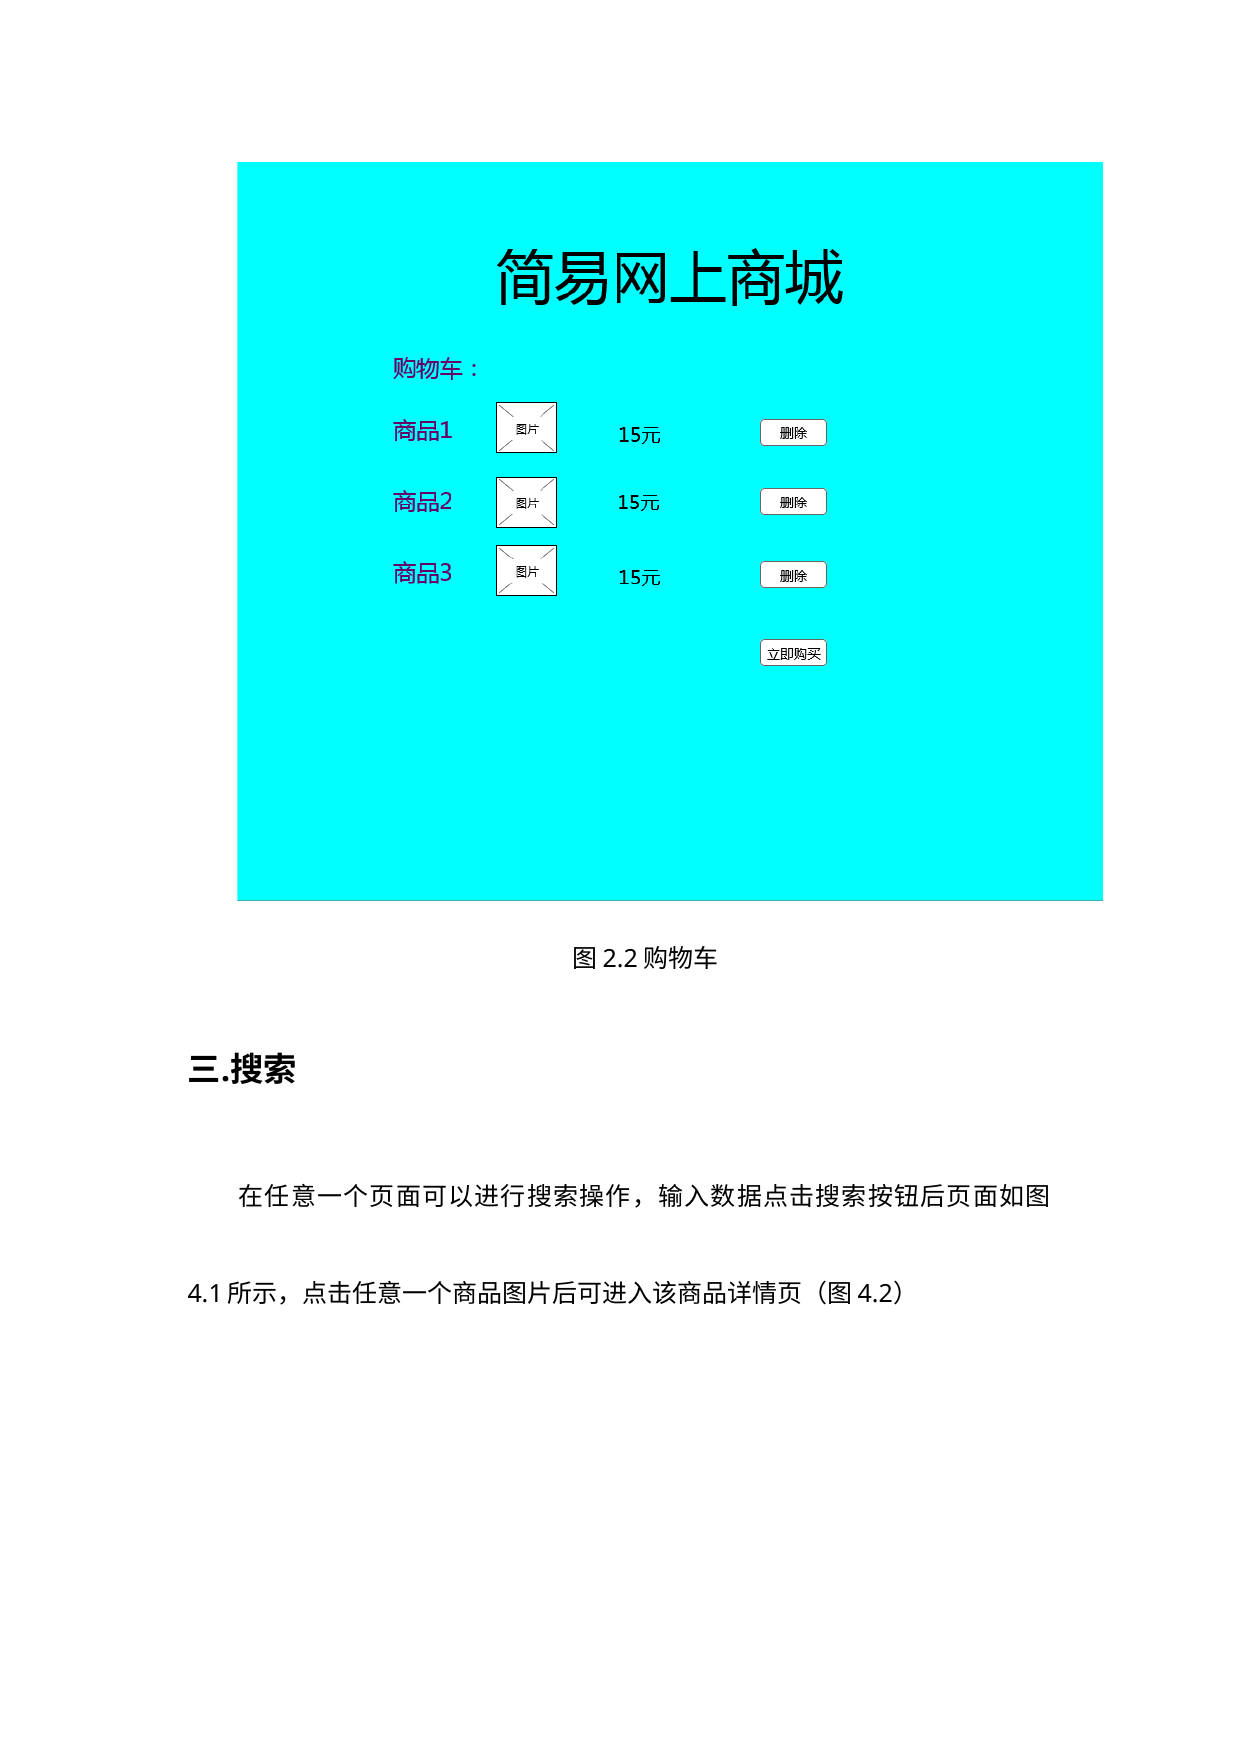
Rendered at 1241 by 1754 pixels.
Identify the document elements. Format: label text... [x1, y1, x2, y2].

subtitle 三.搜索 [187, 1034, 1053, 1099]
picture [237, 162, 1103, 901]
text 图2.2购物车 [187, 924, 1053, 989]
text 在任意一个页面可以进行搜索操作，输入数据点击搜索按钮后页面如图4.1所示，点击任意一个商品图片后可进入该商品详情页（图4.2） [187, 1162, 1053, 1324]
